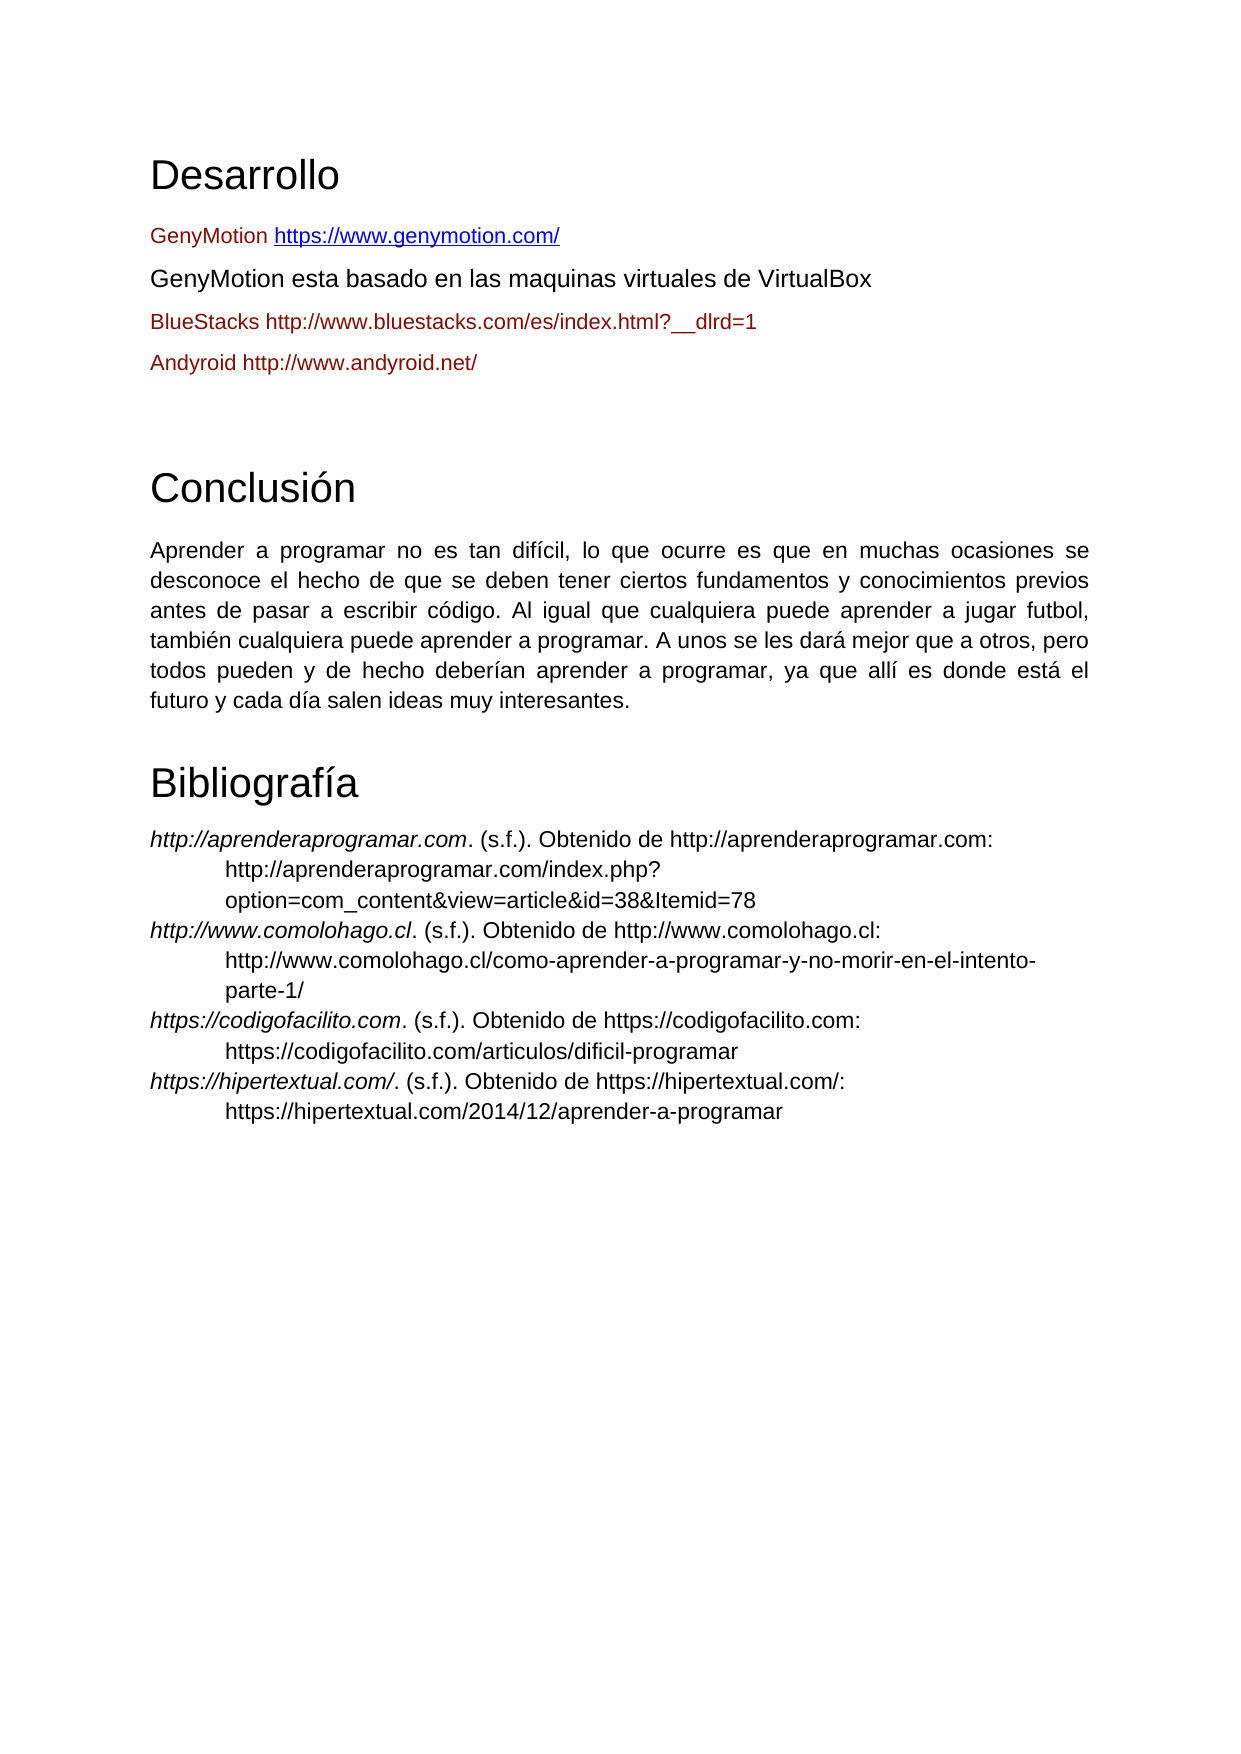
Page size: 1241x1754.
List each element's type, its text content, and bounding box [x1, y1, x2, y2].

text Conclusión [150, 463, 1090, 511]
text Andyroid http://www.andyroid.net/ [150, 349, 1090, 374]
text GenyMotion esta basado en las maquinas virtuales de VirtualBox [150, 264, 1090, 293]
text Aprender a programar no es tan difícil, lo que ocurre es que en muchas ocasiones se desconoce el hecho de que se deben tener ciertos fundamentos y conocimientos previos antes de pasar a escribir código. Al igual que cualquiera puede aprender a jugar futbol, también cualquiera puede aprender a programar. A unos se les dará mejor que a otros, pero todos pueden y de hecho deberían aprender a programar, ya que allí es donde está el futuro y cada día salen ideas muy interesantes. [150, 537, 1090, 713]
text GenyMotion https://www.genymotion.com/ [150, 223, 1090, 248]
text Desarrollo [150, 150, 1090, 198]
text BlueStacks http://www.bluestacks.com/es/index.html?__dlrd=1 [150, 308, 1090, 334]
